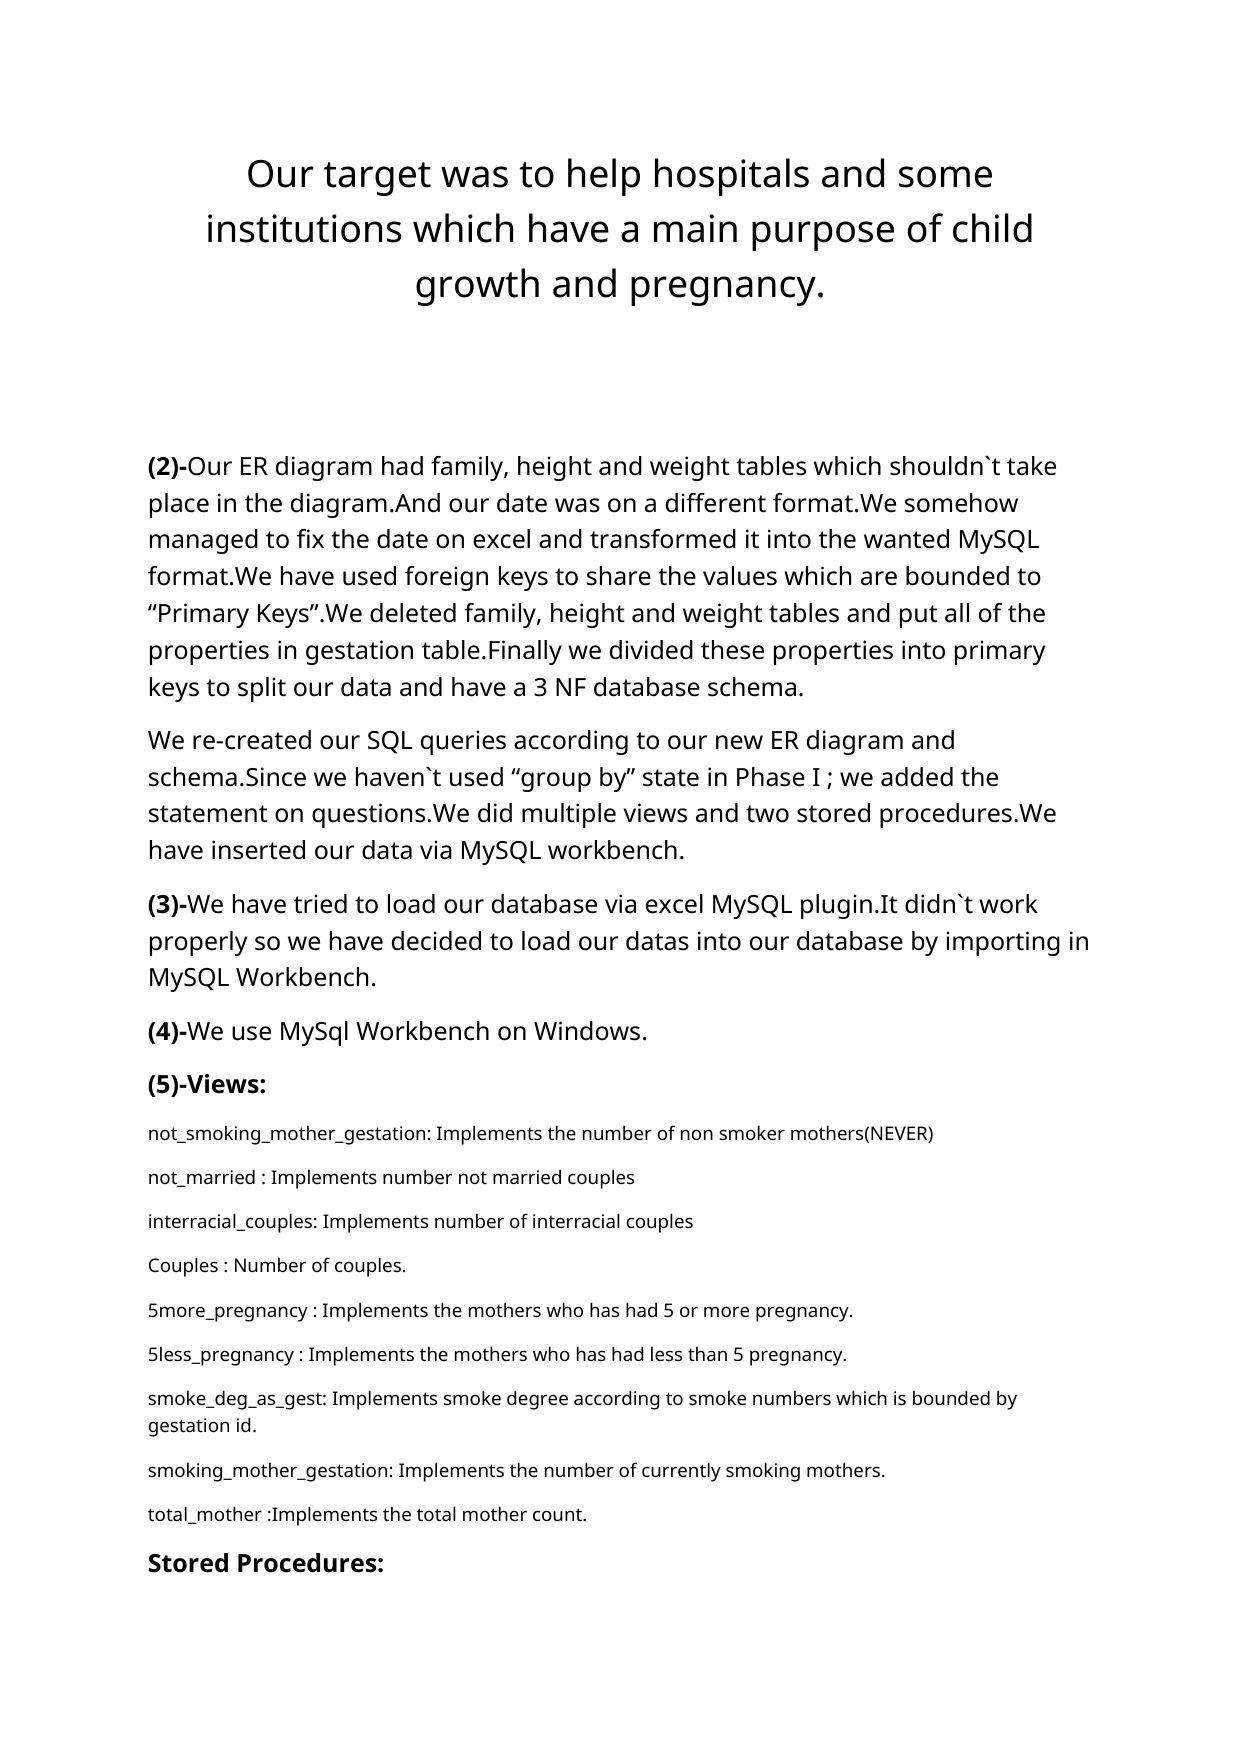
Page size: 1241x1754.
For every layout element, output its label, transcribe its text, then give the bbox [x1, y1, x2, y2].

text total_mother :Implements the total mother count. [148, 1501, 1093, 1527]
text Our target was to help hospitals and some institutions which have a main purpose of child growth and pregnancy. [148, 148, 1093, 309]
text 5more_pregnancy : Implements the mothers who has had 5 or more pregnancy. [148, 1297, 1093, 1322]
text (5)-Views: [148, 1067, 1093, 1101]
text smoke_deg_as_gest: Implements smoke degree according to smoke numbers which is bounded by gestation id. [148, 1385, 1093, 1438]
text Couples : Number of couples. [148, 1253, 1093, 1278]
text (4)-We use MySql Workbench on Windows. [148, 1013, 1093, 1047]
text (3)-We have tried to load our database via excel MySQL plugin.It didn`t work properly so we have decided to load our datas into our database by importing in MySQL Workbench. [148, 886, 1093, 994]
text We re-created our SQL queries according to our new ER diagram and schema.Since we haven`t used “group by” state in Phase I ; we added the statement on questions.We did multiple views and two stored procedures.We have inserted our data via MySQL workbench. [148, 723, 1093, 867]
text (2)-Our ER diagram had family, height and weight tables which shouldn`t take place in the diagram.And our date was on a different format.We somehow managed to fix the date on excel and transformed it into the wanted MySQL format.We have used foreign keys to share the values which are bounded to “Primary Keys”.We deleted family, height and weight tables and put all of the properties in gestation table.Finally we divided these properties into primary keys to split our data and have a 3 NF database schema. [148, 448, 1093, 703]
text smoking_mother_gestation: Implements the number of currently smoking mothers. [148, 1457, 1093, 1482]
text interracial_couples: Implements number of interracial couples [148, 1208, 1093, 1234]
text Stored Procedures: [148, 1545, 1093, 1579]
text not_married : Implements number not married couples [148, 1164, 1093, 1190]
text not_smoking_mother_gestation: Implements the number of non smoker mothers(NEVER) [148, 1120, 1093, 1146]
text 5less_pregnancy : Implements the mothers who has had less than 5 pregnancy. [148, 1341, 1093, 1367]
